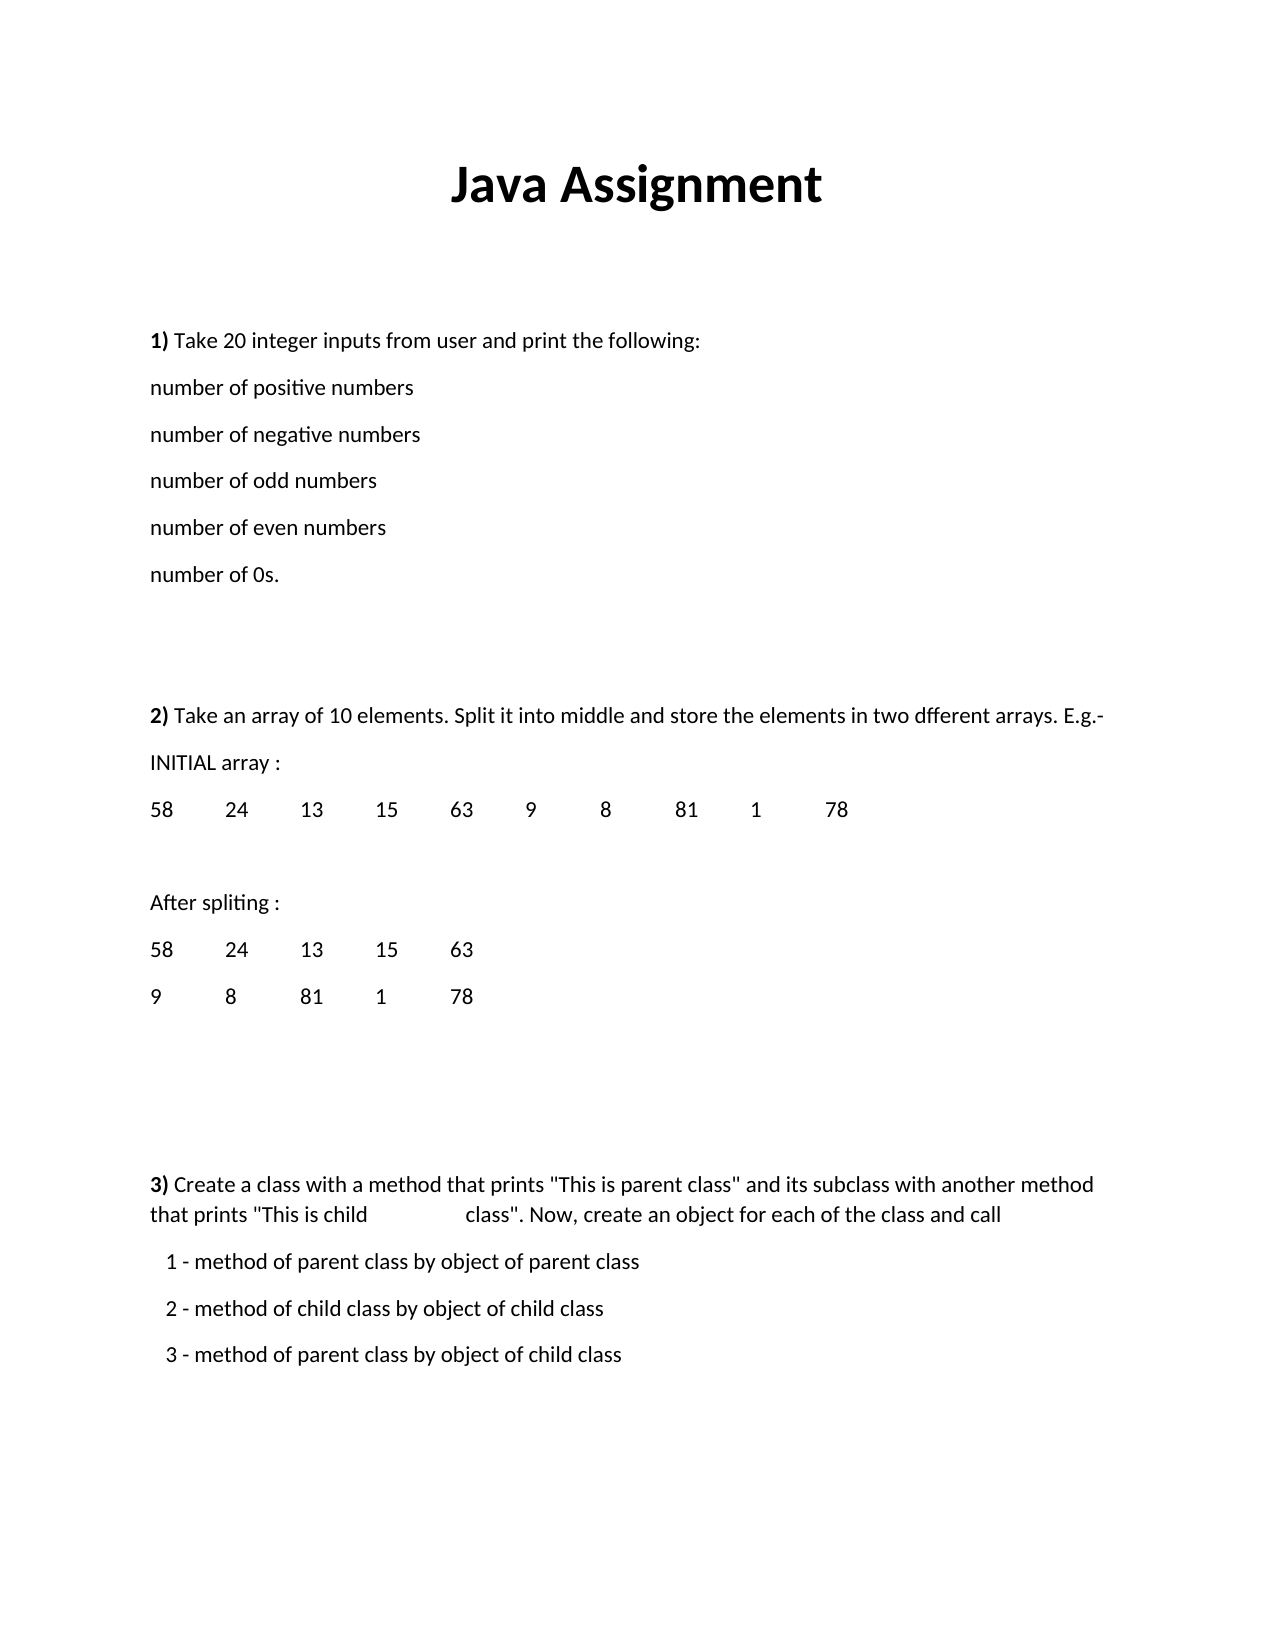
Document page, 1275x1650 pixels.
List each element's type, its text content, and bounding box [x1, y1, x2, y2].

text number of even numbers [150, 513, 1125, 542]
text number of positive numbers [150, 373, 1125, 401]
text INITIAL array : [150, 748, 1125, 776]
text number of 0s. [150, 560, 1125, 588]
text Java Assignment [150, 150, 1125, 216]
text After spliting : [150, 888, 1125, 917]
text 58 24 13 15 63 9 8 81 1 78 [150, 795, 1125, 823]
text 3) Create a class with a method that prints "This is parent class" and its subclass with another method that prints "This is child class". Now, create an object for each of the class and call [150, 1170, 1125, 1228]
text 1 - method of parent class by object of parent class [150, 1247, 1125, 1275]
text 9 8 81 1 78 [150, 982, 1125, 1010]
text 1) Take 20 integer inputs from user and print the following: [150, 326, 1125, 354]
text number of negative numbers [150, 420, 1125, 448]
text 3 - method of parent class by object of child class [150, 1341, 1125, 1369]
text 2 - method of child class by object of child class [150, 1294, 1125, 1322]
text number of odd numbers [150, 467, 1125, 495]
text 2) Take an array of 10 elements. Split it into middle and store the elements in two dfferent arrays. E.g.- [150, 701, 1125, 729]
text 58 24 13 15 63 [150, 935, 1125, 963]
